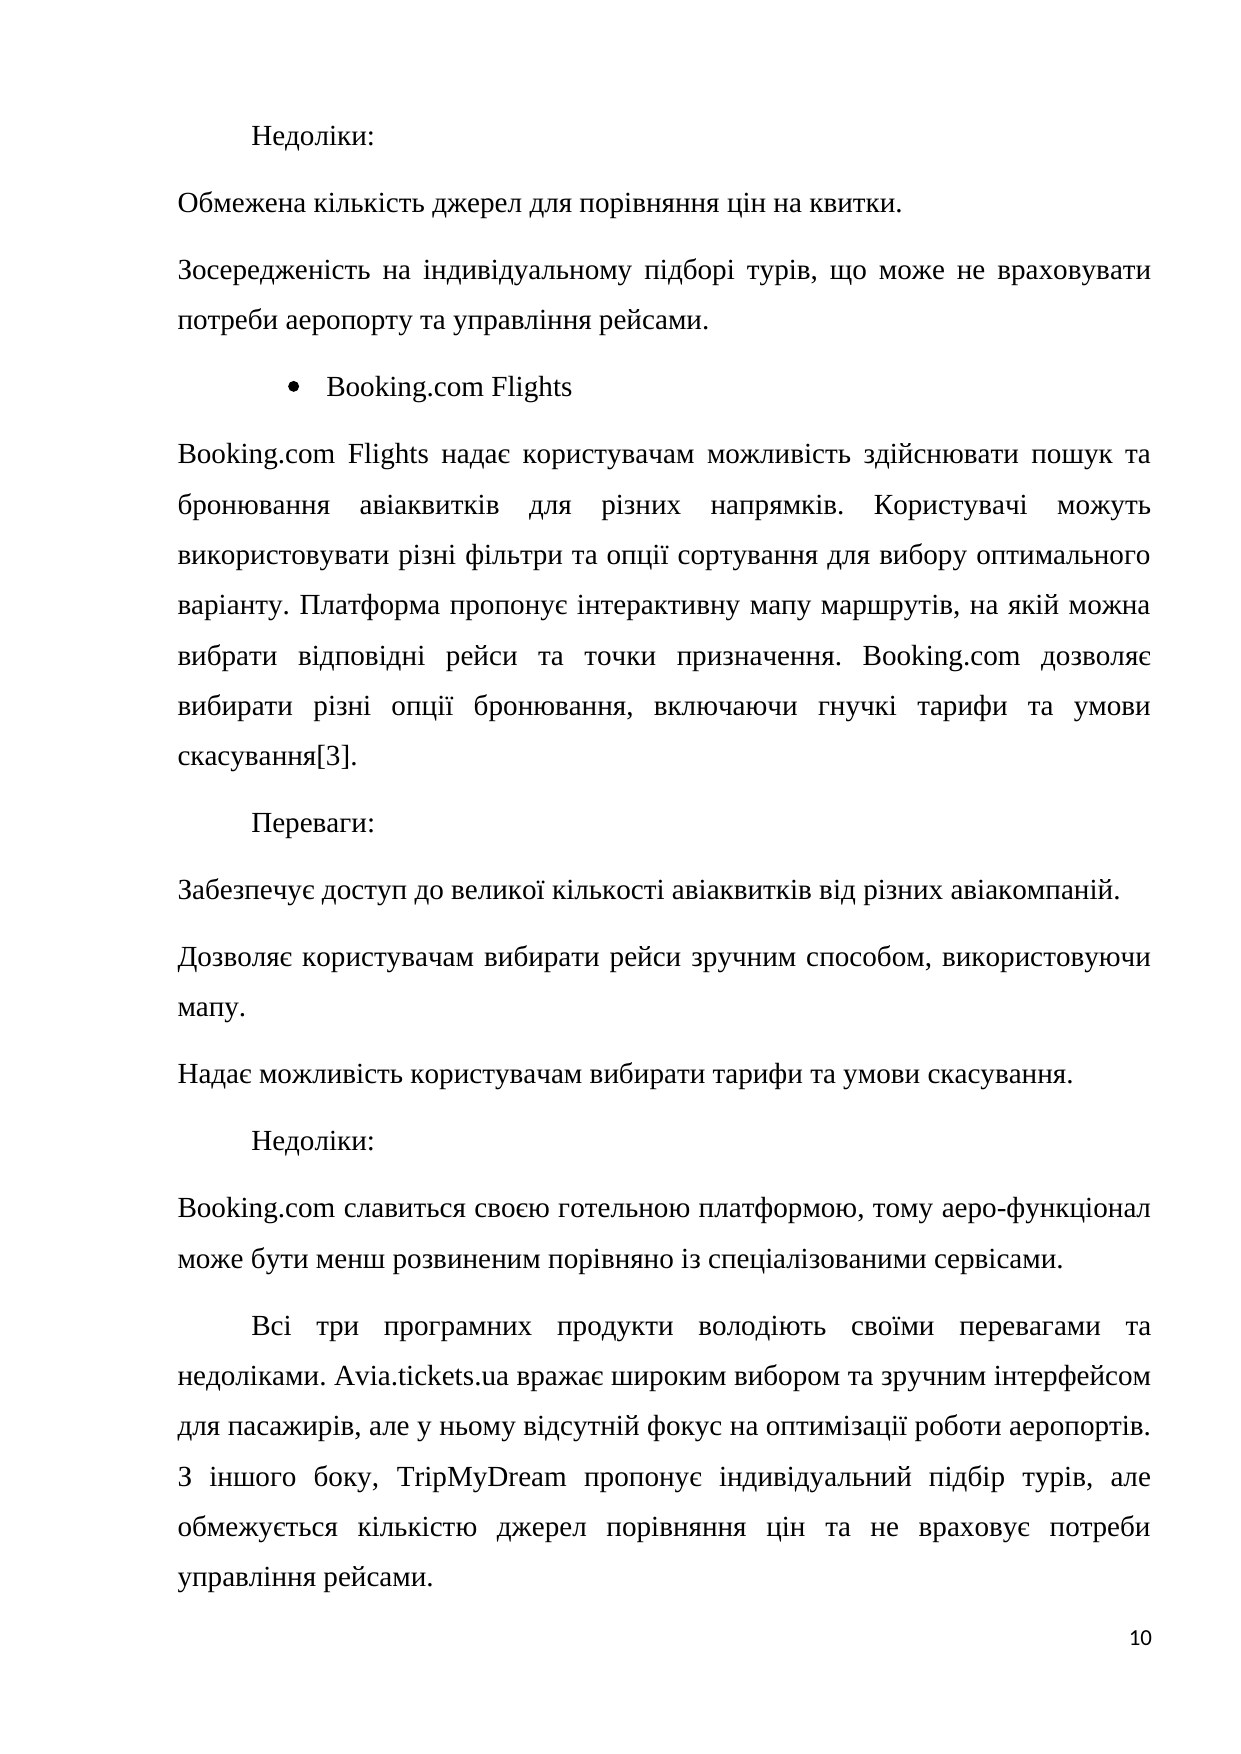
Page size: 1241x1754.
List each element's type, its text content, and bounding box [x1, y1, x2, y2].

text Надає можливість користувачам вибирати тарифи та умови скасування. [177, 1057, 1152, 1090]
text Недоліки: [177, 1123, 1152, 1157]
list Booking.com Flights [288, 369, 1152, 403]
text Обмежена кількість джерел для порівняння цін на квитки. [177, 185, 1152, 219]
text Всі три програмних продукти володіють своїми перевагами та недоліками. Avia.tickets.ua вражає широким вибором та зручним інтерфейсом для пасажирів, але у ньому відсутній фокус на оптимізації роботи аеропортів. З іншого боку, TripMyDream пропонує індивідуальний підбір турів, але обмежується кількістю джерел порівняння цін та не враховує потреби управління рейсами. [177, 1308, 1152, 1593]
text Booking.com Flights надає користувачам можливість здійснювати пошук та бронювання авіаквитків для різних напрямків. Користувачі можуть використовувати різні фільтри та опції сортування для вибору оптимального варіанту. Платформа пропонує інтерактивну мапу маршрутів, на якій можна вибрати відповідні рейси та точки призначення. Booking.com дозволяє вибирати різні опції бронювання, включаючи гнучкі тарифи та умови скасування[3]. [177, 436, 1152, 772]
text Забезпечує доступ до великої кількості авіаквитків від різних авіакомпаній. [177, 872, 1152, 906]
text Недоліки: [177, 118, 1152, 152]
text Зосередженість на індивідуальному підборі турів, що може не враховувати потреби аеропорту та управління рейсами. [177, 252, 1152, 336]
text Переваги: [177, 805, 1152, 839]
text Дозволяє користувачам вибирати рейси зручним способом, використовуючи мапу. [177, 939, 1152, 1023]
text Booking.com славиться своєю готельною платформою, тому аеро-функціонал може бути менш розвиненим порівняно із спеціалізованими сервісами. [177, 1191, 1152, 1274]
